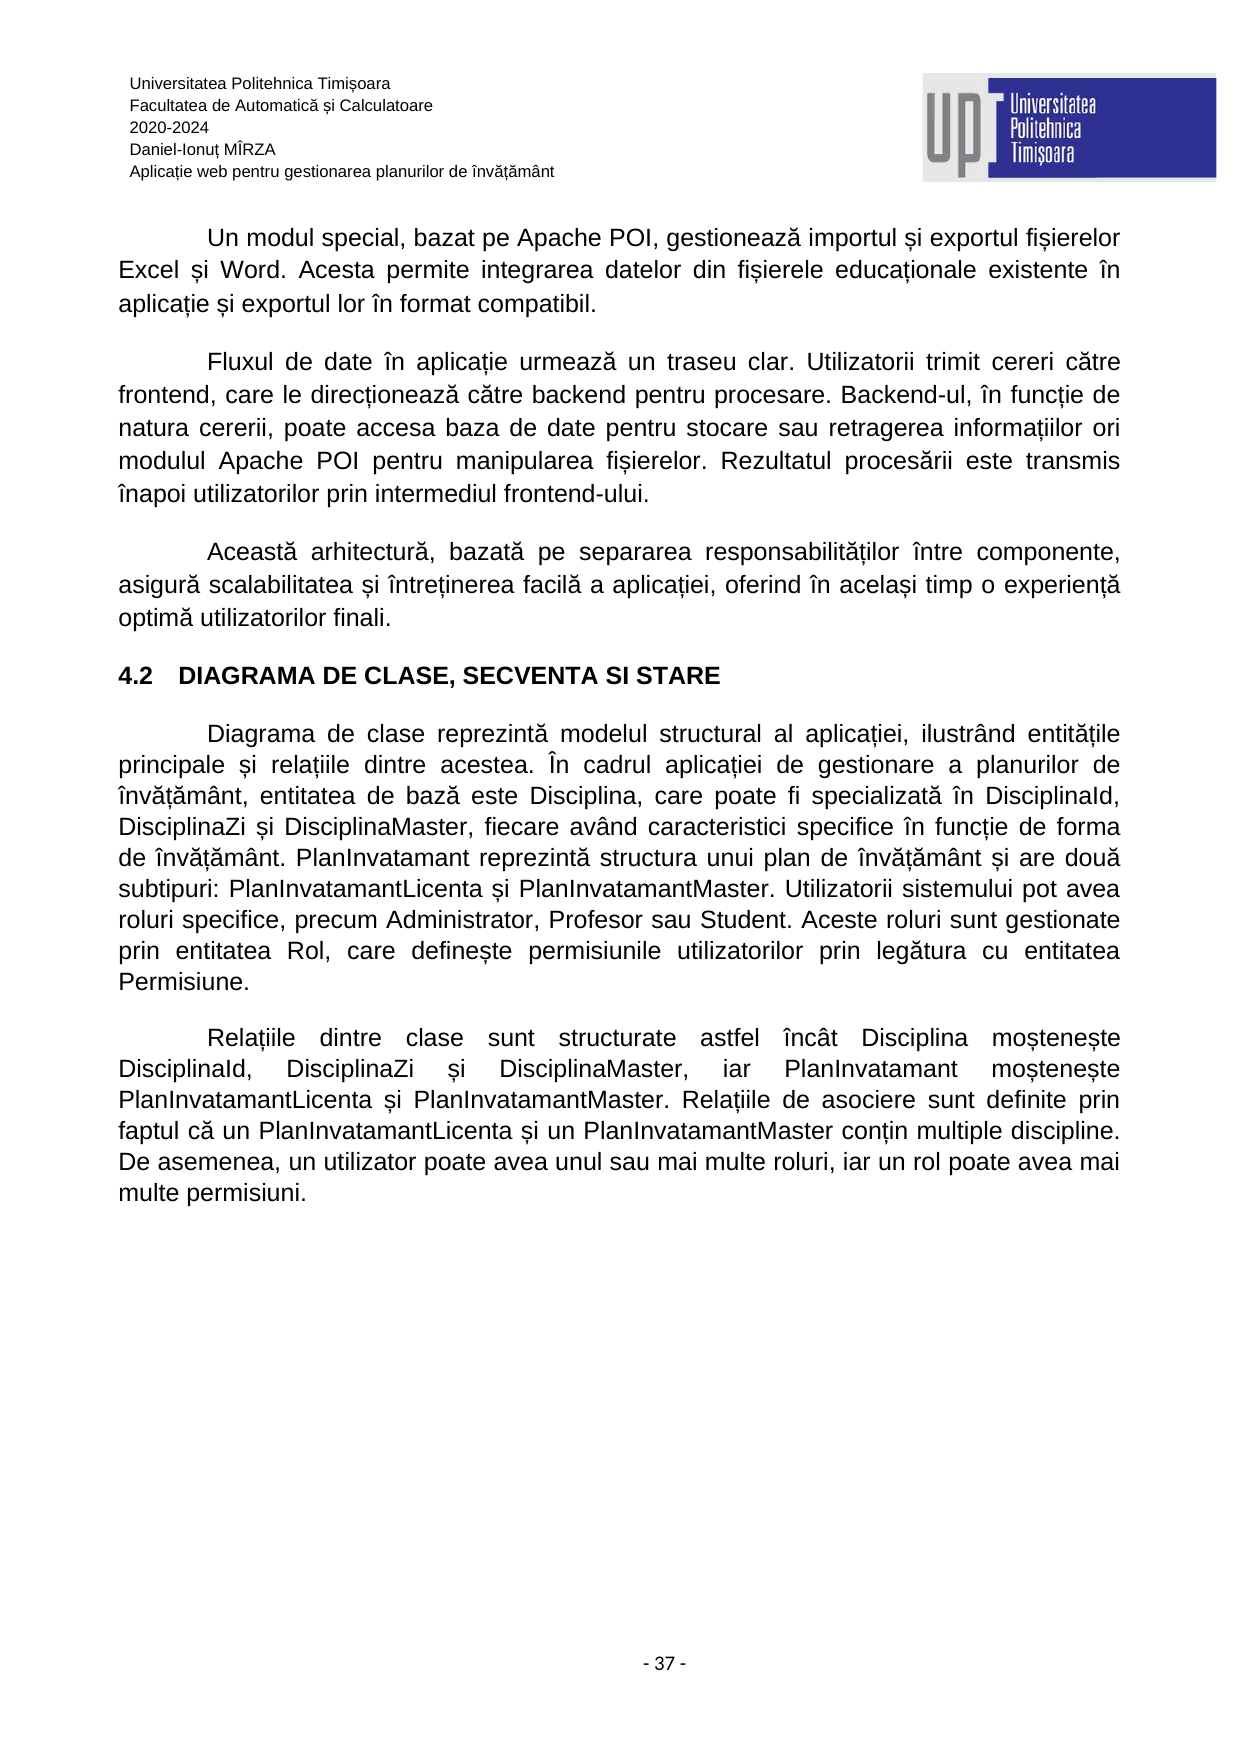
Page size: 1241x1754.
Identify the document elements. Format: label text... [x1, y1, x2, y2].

text Fluxul de date în aplicație urmează un traseu clar. Utilizatorii trimit cereri către frontend, care le direcționează către backend pentru procesare. Backend-ul, în funcție de natura cererii, poate accesa baza de date pentru stocare sau retragerea informațiilor ori modulul Apache POI pentru manipularea fișierelor. Rezultatul procesării este transmis înapoi utilizatorilor prin intermediul frontend-ului. [118, 347, 1122, 507]
picture [922, 73, 1217, 182]
text Această arhitectură, bazată pe separarea responsabilităților între componente, asigură scalabilitatea și întreținerea facilă a aplicației, oferind în același timp o experiență optimă utilizatorilor finali. [118, 537, 1122, 631]
subtitle DIAGRAMA DE CLASE, SECVENTA SI STARE [118, 661, 1122, 689]
text Un modul special, bazat pe Apache POI, gestionează importul și exportul fișierelor Excel și Word. Acesta permite integrarea datelor din fișierele educaționale existente în aplicație și exportul lor în format compatibil. [118, 222, 1122, 317]
text Diagrama de clase reprezintă modelul structural al aplicației, ilustrând entitățile principale și relațiile dintre acestea. În cadrul aplicației de gestionare a planurilor de învățământ, entitatea de bază este Disciplina, care poate fi specializată în DisciplinaId, DisciplinaZi și DisciplinaMaster, fiecare având caracteristici specifice în funcție de forma de învățământ. PlanInvatamant reprezintă structura unui plan de învățământ și are două subtipuri: PlanInvatamantLicenta și PlanInvatamantMaster. Utilizatorii sistemului pot avea roluri specifice, precum Administrator, Profesor sau Student. Aceste roluri sunt gestionate prin entitatea Rol, care definește permisiunile utilizatorilor prin legătura cu entitatea Permisiune. [118, 719, 1122, 996]
text Relațiile dintre clase sunt structurate astfel încât Disciplina moștenește DisciplinaId, DisciplinaZi și DisciplinaMaster, iar PlanInvatamant moștenește PlanInvatamantLicenta și PlanInvatamantMaster. Relațiile de asociere sunt definite prin faptul că un PlanInvatamantLicenta și un PlanInvatamantMaster conțin multiple discipline. De asemenea, un utilizator poate avea unul sau mai multe roluri, iar un rol poate avea mai multe permisiuni. [118, 1023, 1122, 1207]
